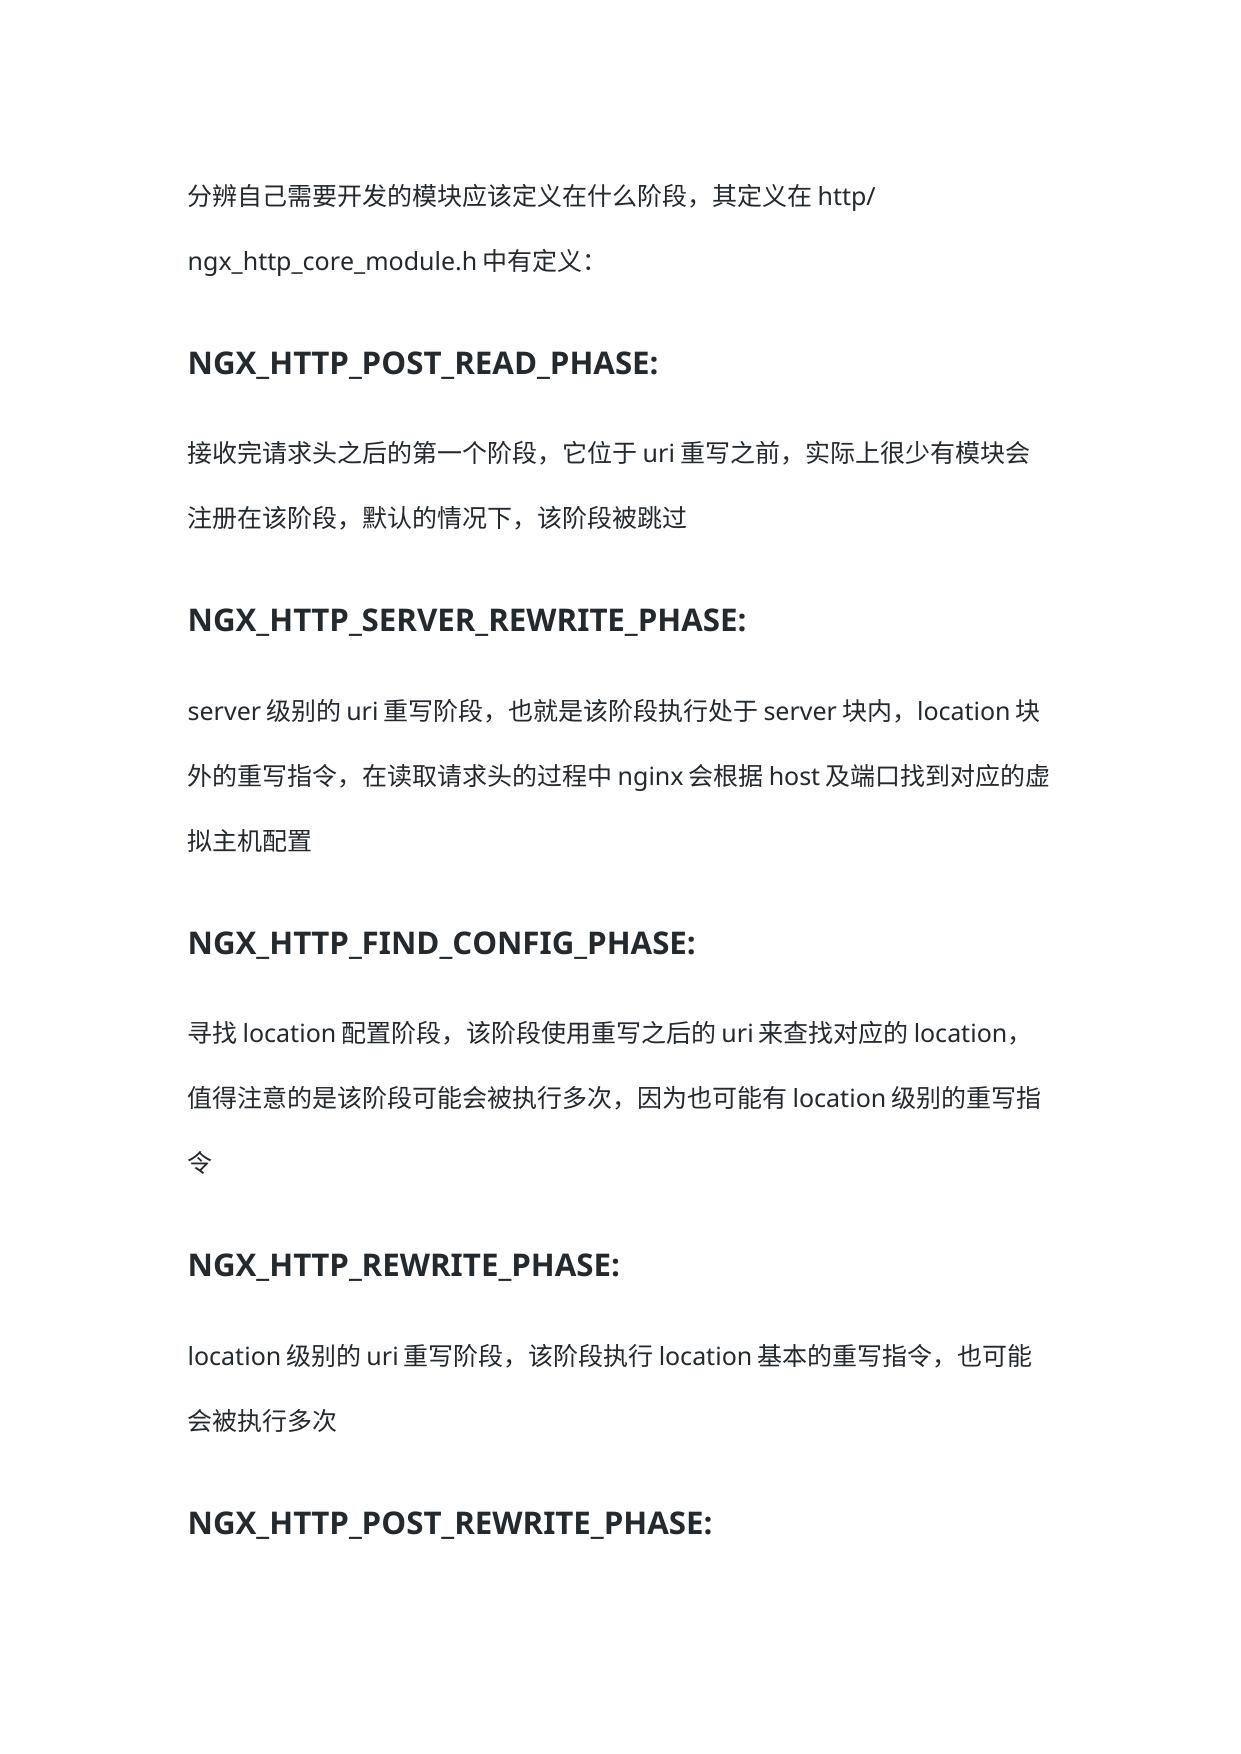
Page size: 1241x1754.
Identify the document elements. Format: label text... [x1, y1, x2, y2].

text NGX_HTTP_SERVER_REWRITE_PHASE: [187, 587, 1053, 652]
text server级别的uri重写阶段，也就是该阶段执行处于server块内，location块外的重写指令，在读取请求头的过程中nginx会根据host及端口找到对应的虚拟主机配置 [187, 677, 1053, 872]
text NGX_HTTP_POST_REWRITE_PHASE: [187, 1489, 1053, 1554]
text location级别的uri重写阶段，该阶段执行location基本的重写指令，也可能会被执行多次 [187, 1322, 1053, 1452]
text 寻找location配置阶段，该阶段使用重写之后的uri来查找对应的location，值得注意的是该阶段可能会被执行多次，因为也可能有location级别的重写指令 [187, 999, 1053, 1194]
text 接收完请求头之后的第一个阶段，它位于uri重写之前，实际上很少有模块会注册在该阶段，默认的情况下，该阶段被跳过 [187, 419, 1053, 549]
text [187, 162, 1053, 292]
text NGX_HTTP_POST_READ_PHASE: [187, 329, 1053, 394]
text NGX_HTTP_REWRITE_PHASE: [187, 1232, 1053, 1297]
text NGX_HTTP_FIND_CONFIG_PHASE: [187, 909, 1053, 974]
